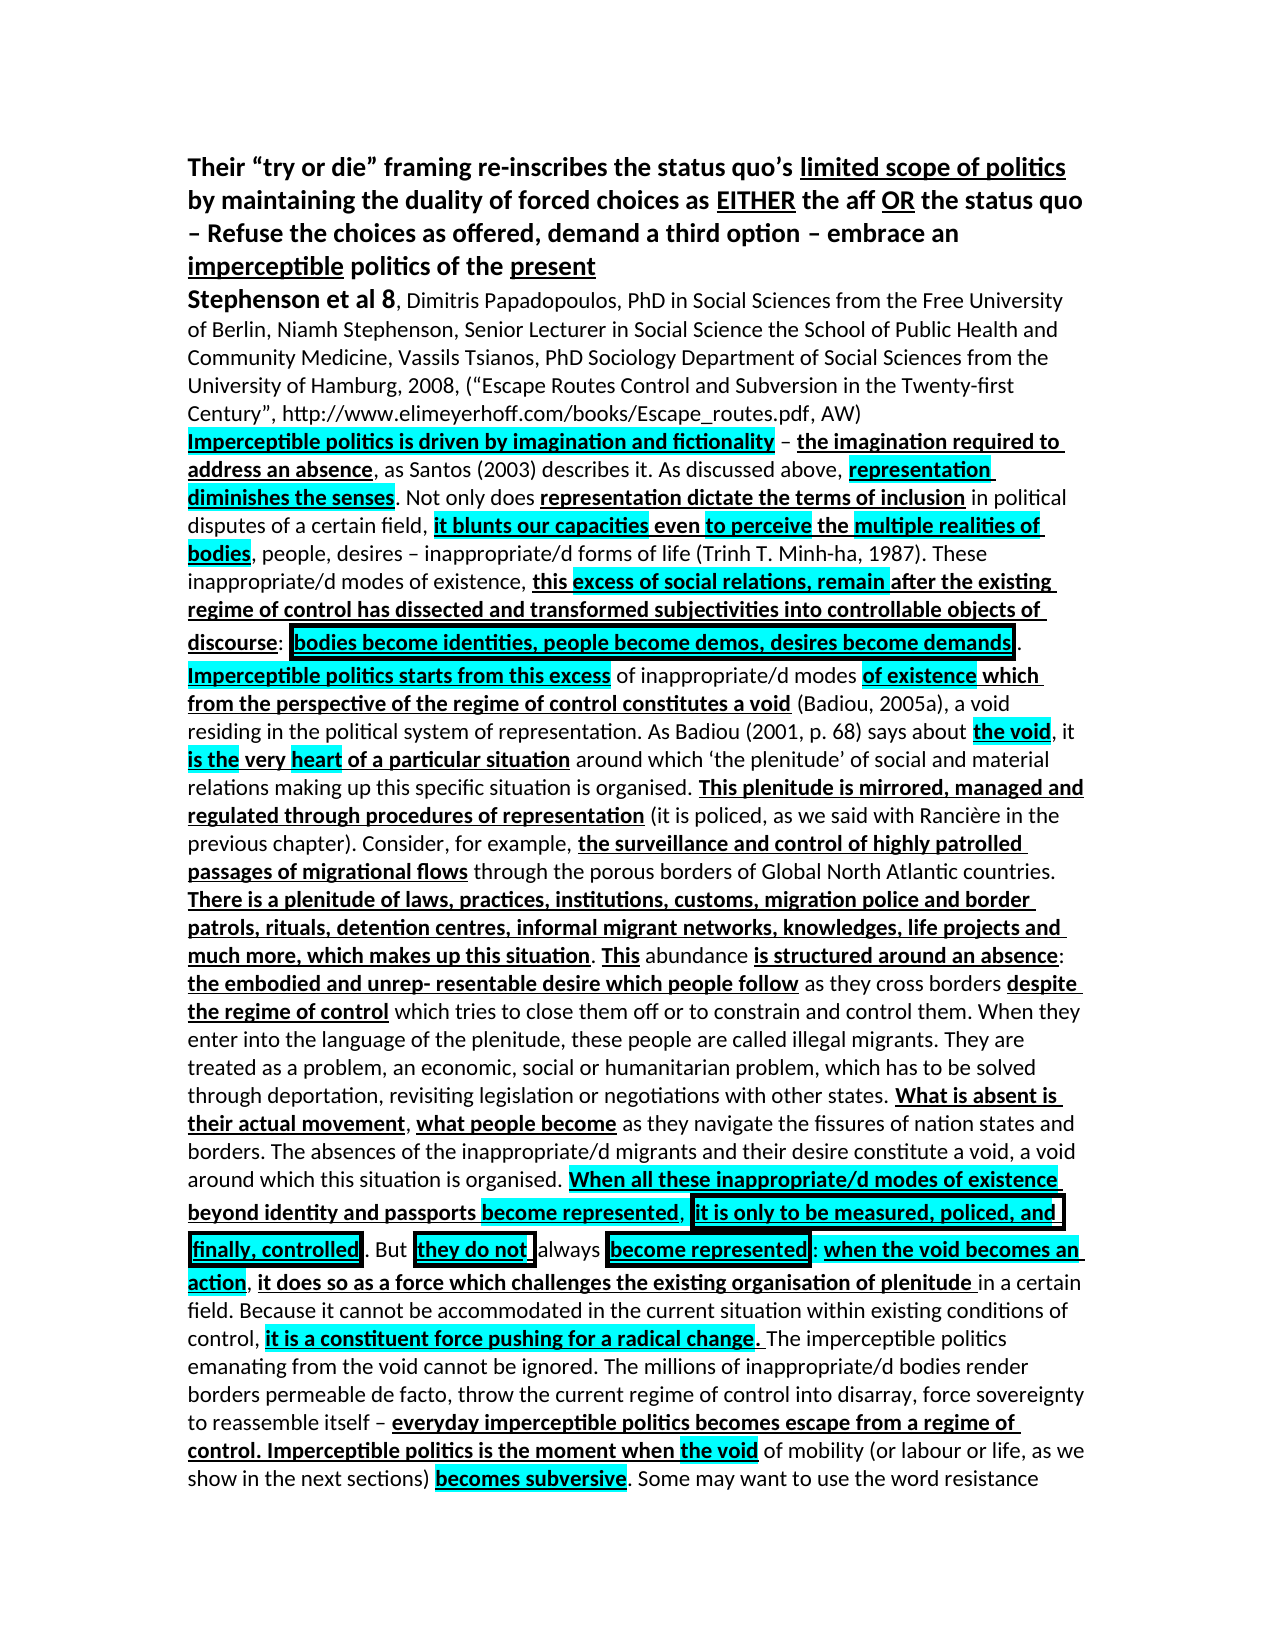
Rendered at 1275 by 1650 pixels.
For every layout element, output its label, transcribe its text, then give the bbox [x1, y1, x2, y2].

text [187, 427, 1087, 1492]
subtitle Their “try or die” framing re-inscribes the status quo’s limited scope of politics by maintaining the duality of forced choices as EITHER the aff OR the status quo – Refuse the choices as offered, demand a third option – embrace an imperceptible politics of the present [187, 150, 1087, 282]
text Stephenson et al 8, Dimitris Papadopoulos, PhD in Social Sciences from the Free University of Berlin, Niamh Stephenson, Senior Lecturer in Social Science the School of Public Health and Community Medicine, Vassils Tsianos, PhD Sociology Department of Social Sciences from the University of Hamburg, 2008, (“Escape Routes Control and Subversion in the Twenty-first Century”, http://www.elimeyerhoff.com/books/Escape_routes.pdf, AW) [187, 282, 1087, 427]
